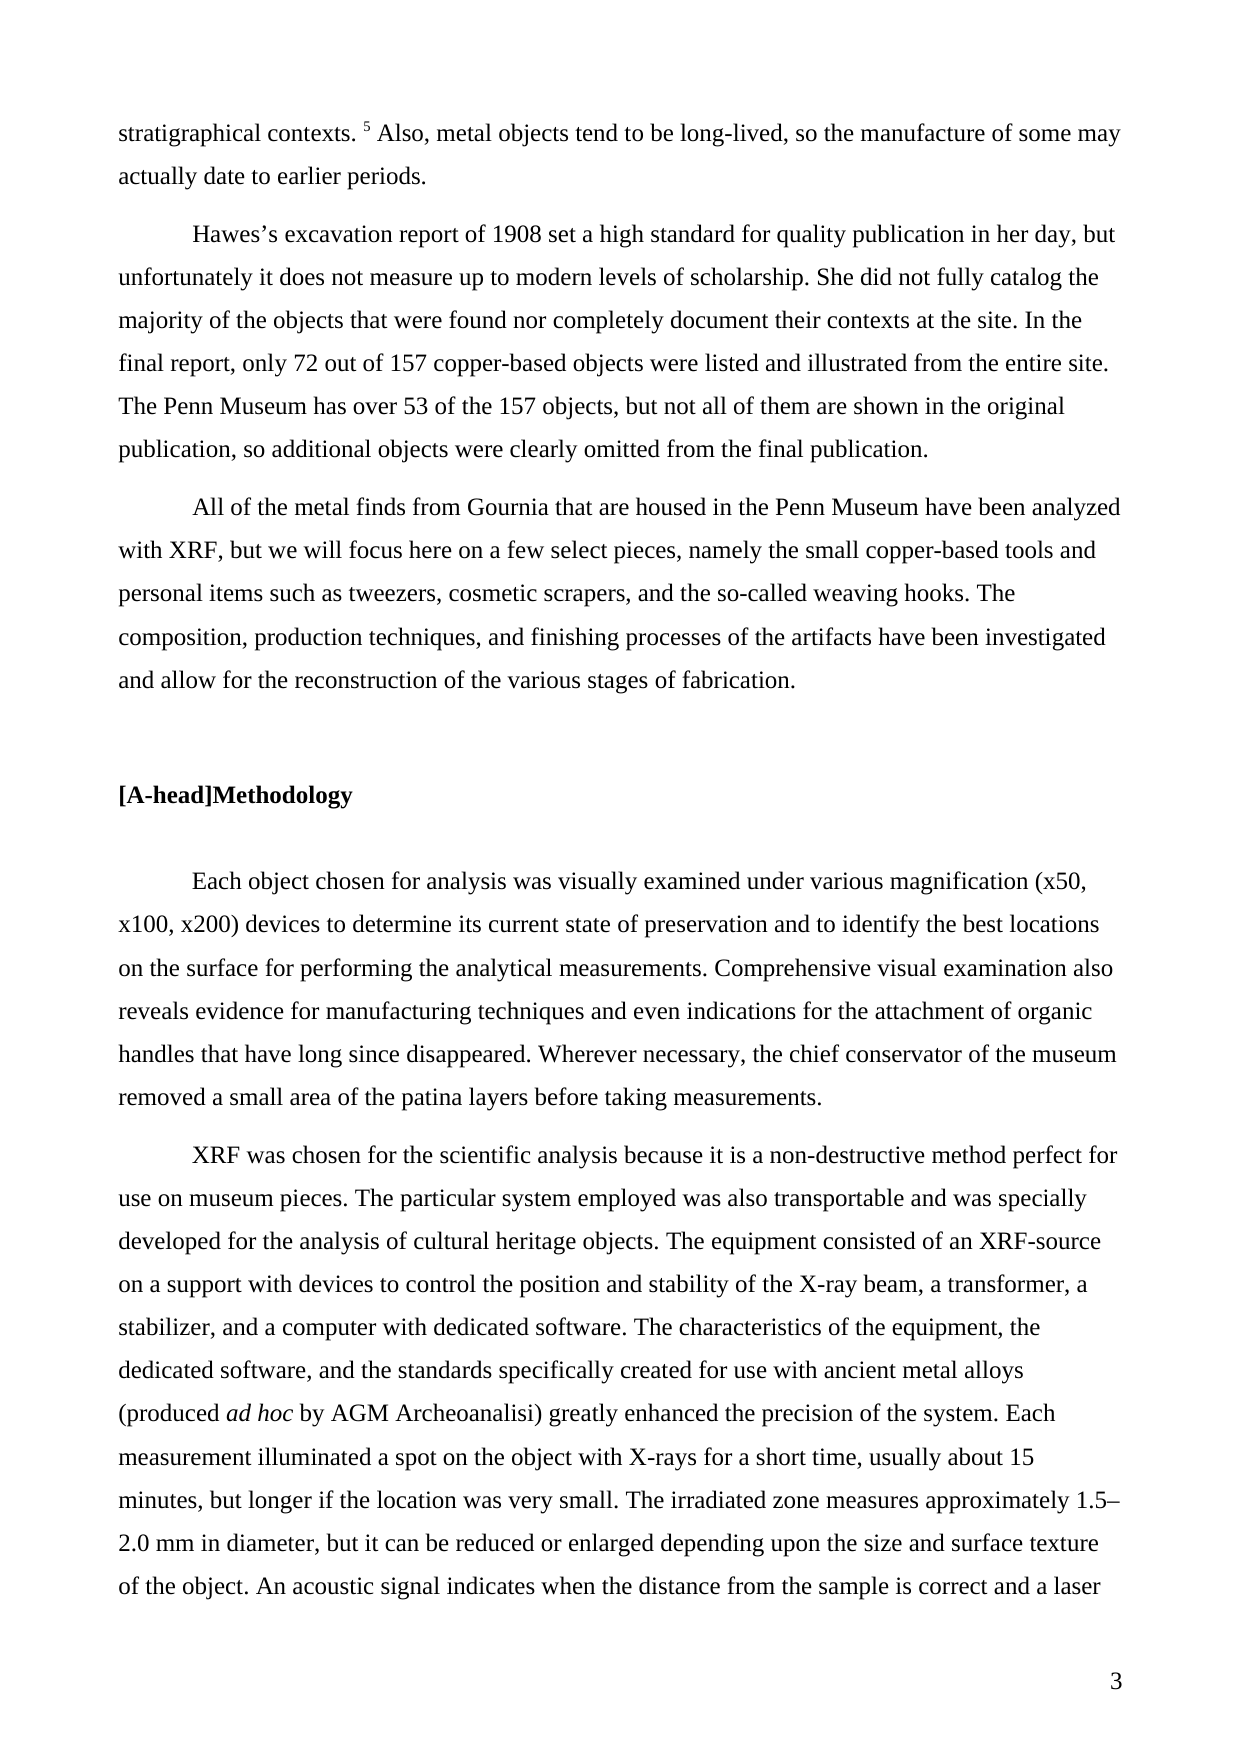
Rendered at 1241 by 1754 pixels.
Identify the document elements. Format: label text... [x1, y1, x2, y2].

text All of the metal finds from Gournia that are housed in the Penn Museum have been analyzed with XRF, but we will focus here on a few select pieces, namely the small copper-based tools and personal items such as tweezers, cosmetic scrapers, and the so-called weaving hooks. The composition, production techniques, and finishing processes of the artifacts have been investigated and allow for the reconstruction of the various stages of fabrication. [118, 492, 1122, 693]
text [118, 118, 1122, 190]
text [A-head]Methodology [118, 780, 1122, 809]
text Each object chosen for analysis was visually examined under various magnification (x50, x100, x200) devices to determine its current state of preservation and to identify the best locations on the surface for performing the analytical measurements. Comprehensive visual examination also reveals evidence for manufacturing techniques and even indications for the attachment of organic handles that have long since disappeared. Wherever necessary, the chief conservator of the museum removed a small area of the patina layers before taking measurements. [118, 866, 1122, 1111]
text Hawes’s excavation report of 1908 set a high standard for quality publication in her day, but unfortunately it does not measure up to modern levels of scholarship. She did not fully catalog the majority of the objects that were found nor completely document their contexts at the site. In the final report, only 72 out of 157 copper-based objects were listed and illustrated from the entire site. The Penn Museum has over 53 of the 157 objects, but not all of them are shown in the original publication, so additional objects were clearly omitted from the final publication. [118, 219, 1122, 463]
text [118, 1140, 1122, 1600]
